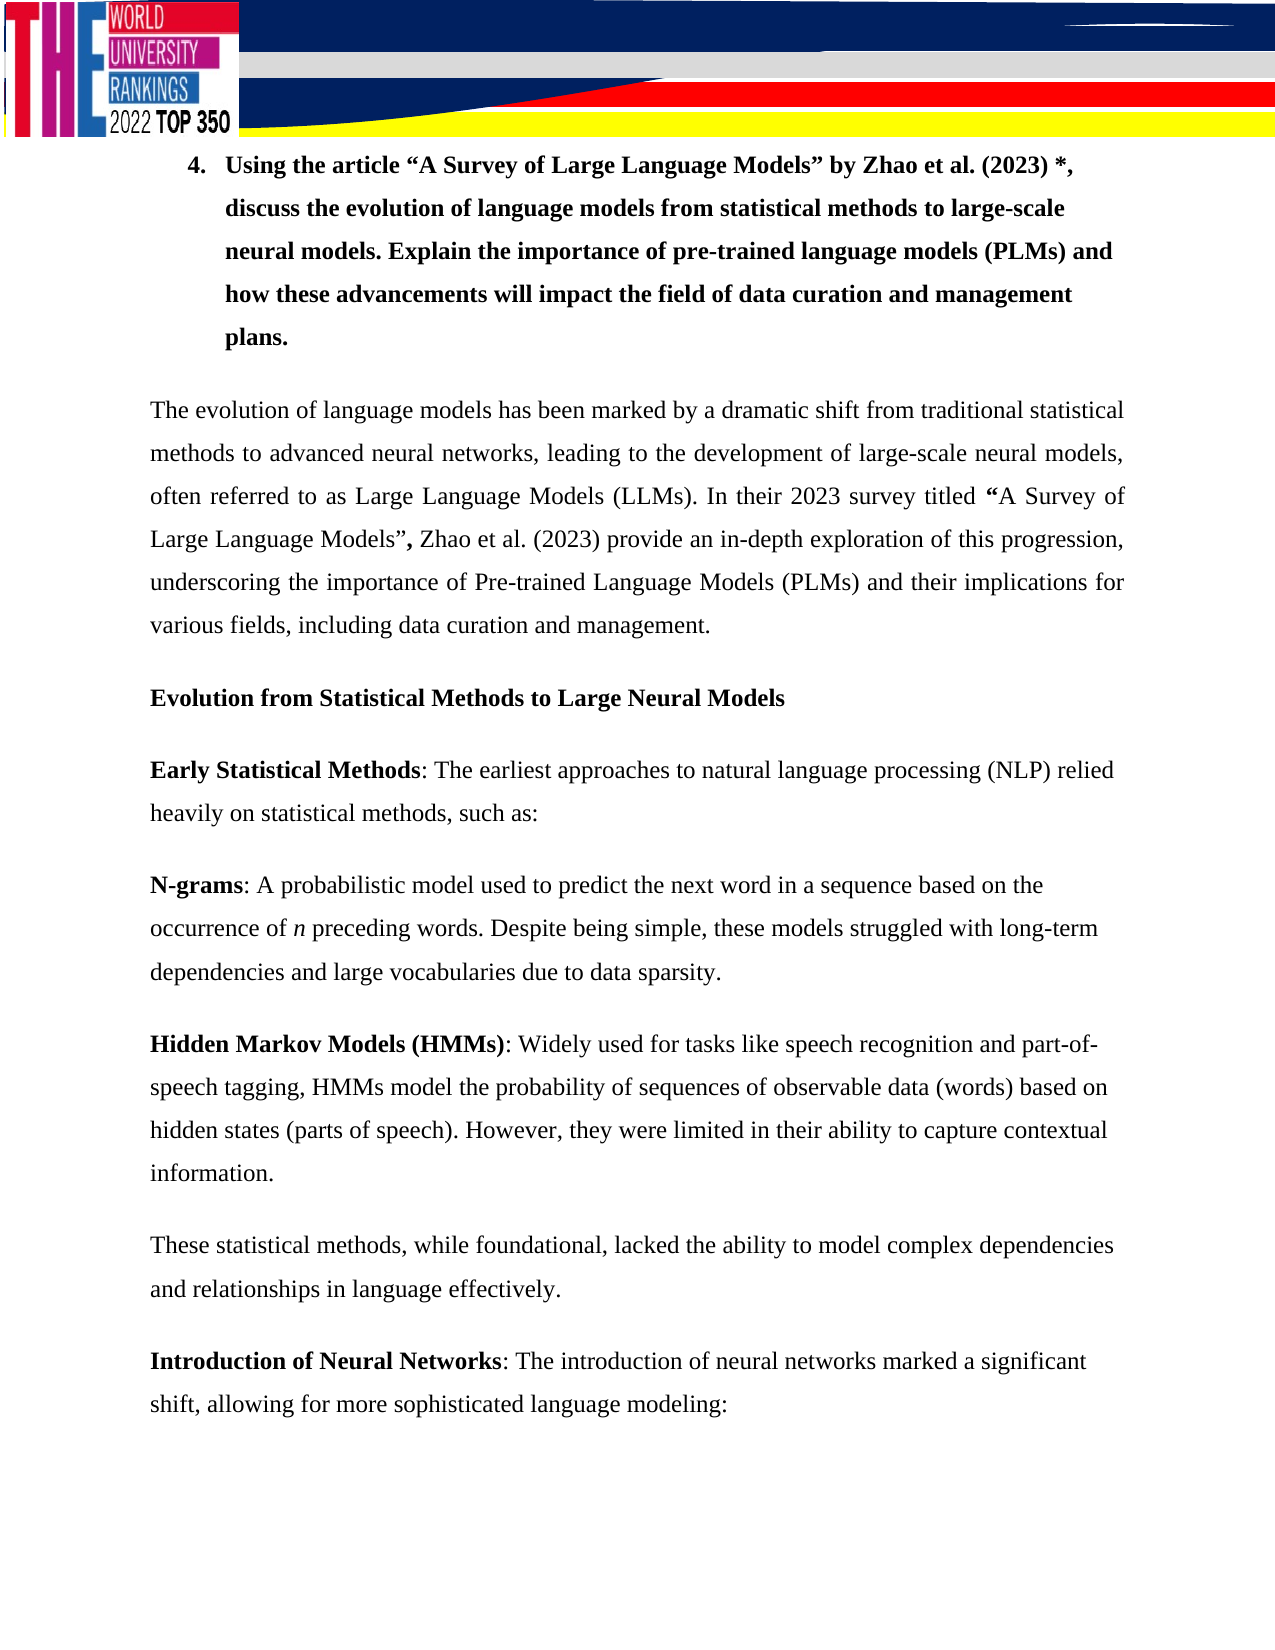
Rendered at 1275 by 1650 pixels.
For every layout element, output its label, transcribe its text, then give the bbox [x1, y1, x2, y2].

text These statistical methods, while foundational, lacked the ability to model complex dependencies and relationships in language effectively. [150, 1231, 1125, 1302]
text Early Statistical Methods: The earliest approaches to natural language processing (NLP) relied heavily on statistical methods, such as: [150, 755, 1125, 827]
picture [6, 2, 239, 137]
list Using the article “A Survey of Large Language Models” by Zhao et al. (2023) *, discuss the evolution of language models from statistical methods to large-scale neural models. Explain the importance of pre-trained language models (PLMs) and how these advancements will impact the field of data curation and management plans. [187, 150, 1125, 351]
text N-grams: A probabilistic model used to predict the next word in a sequence based on the occurrence of n preceding words. Despite being simple, these models struggled with long-term dependencies and large vocabularies due to data sparsity. [150, 870, 1125, 985]
text Evolution from Statistical Methods to Large Neural Models [150, 683, 1125, 711]
text The evolution of language models has been marked by a dramatic shift from traditional statistical methods to advanced neural networks, leading to the development of large-scale neural models, often referred to as Large Language Models (LLMs). In their 2023 survey titled “A Survey of Large Language Models”, Zhao et al. (2023) provide an in-depth exploration of this progression, underscoring the importance of Pre-trained Language Models (PLMs) and their implications for various fields, including data curation and management. [150, 395, 1125, 639]
text Introduction of Neural Networks: The introduction of neural networks marked a significant shift, allowing for more sophisticated language modeling: [150, 1346, 1125, 1418]
text Hidden Markov Models (HMMs): Widely used for tasks like speech recognition and part-of-speech tagging, HMMs model the probability of sequences of observable data (words) based on hidden states (parts of speech). However, they were limited in their ability to capture contextual information. [150, 1029, 1125, 1187]
